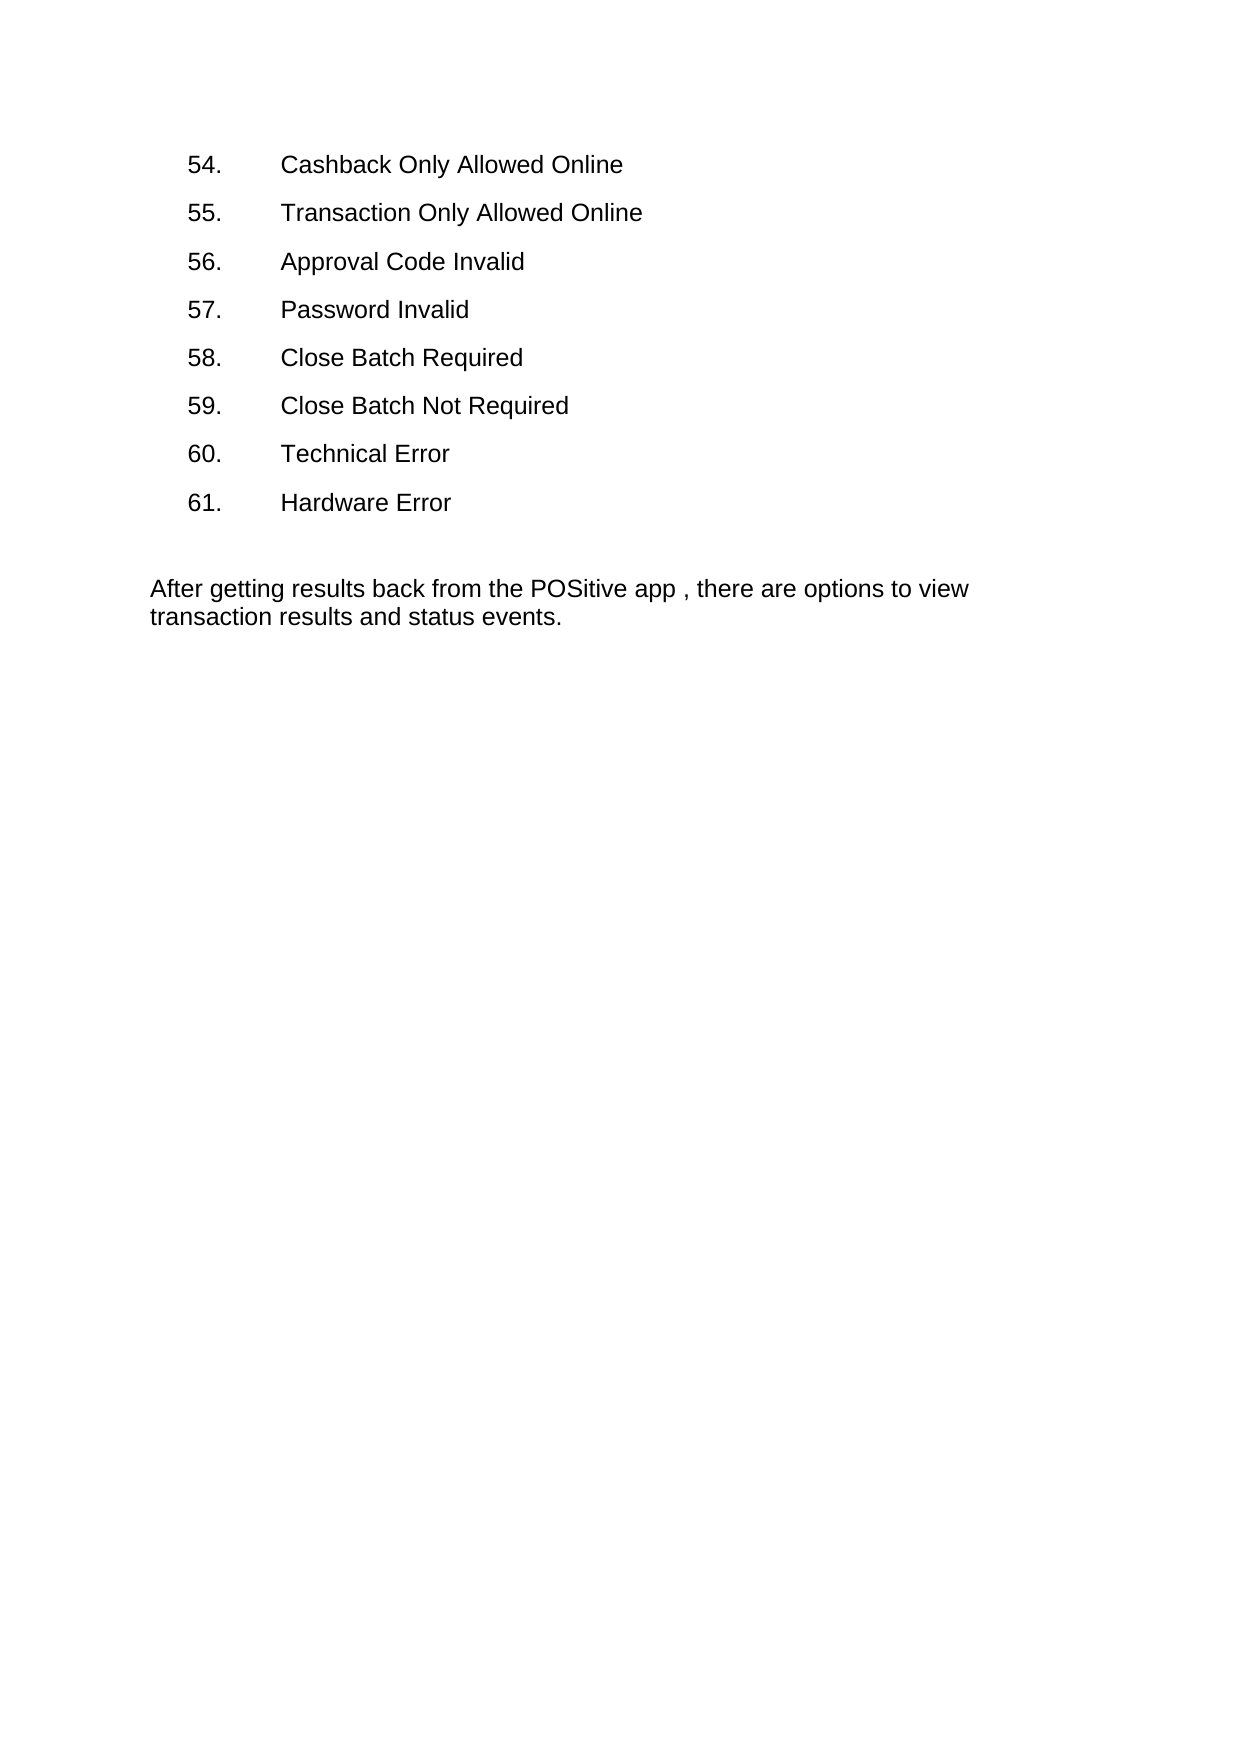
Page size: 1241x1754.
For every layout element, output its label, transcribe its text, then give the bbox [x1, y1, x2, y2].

list Technical Error [187, 439, 1090, 468]
list Close Batch Not Required [187, 391, 1090, 420]
list Cashback Only Allowed Online [187, 150, 1090, 179]
list Approval Code Invalid [187, 246, 1090, 275]
text After getting results back from the POSitive app , there are options to view transaction results and status events. [150, 573, 1090, 631]
list Close Batch Required [187, 343, 1090, 372]
list Transaction Only Allowed Online [187, 198, 1090, 227]
list Password Invalid [187, 295, 1090, 323]
list Hardware Error [187, 488, 1090, 516]
